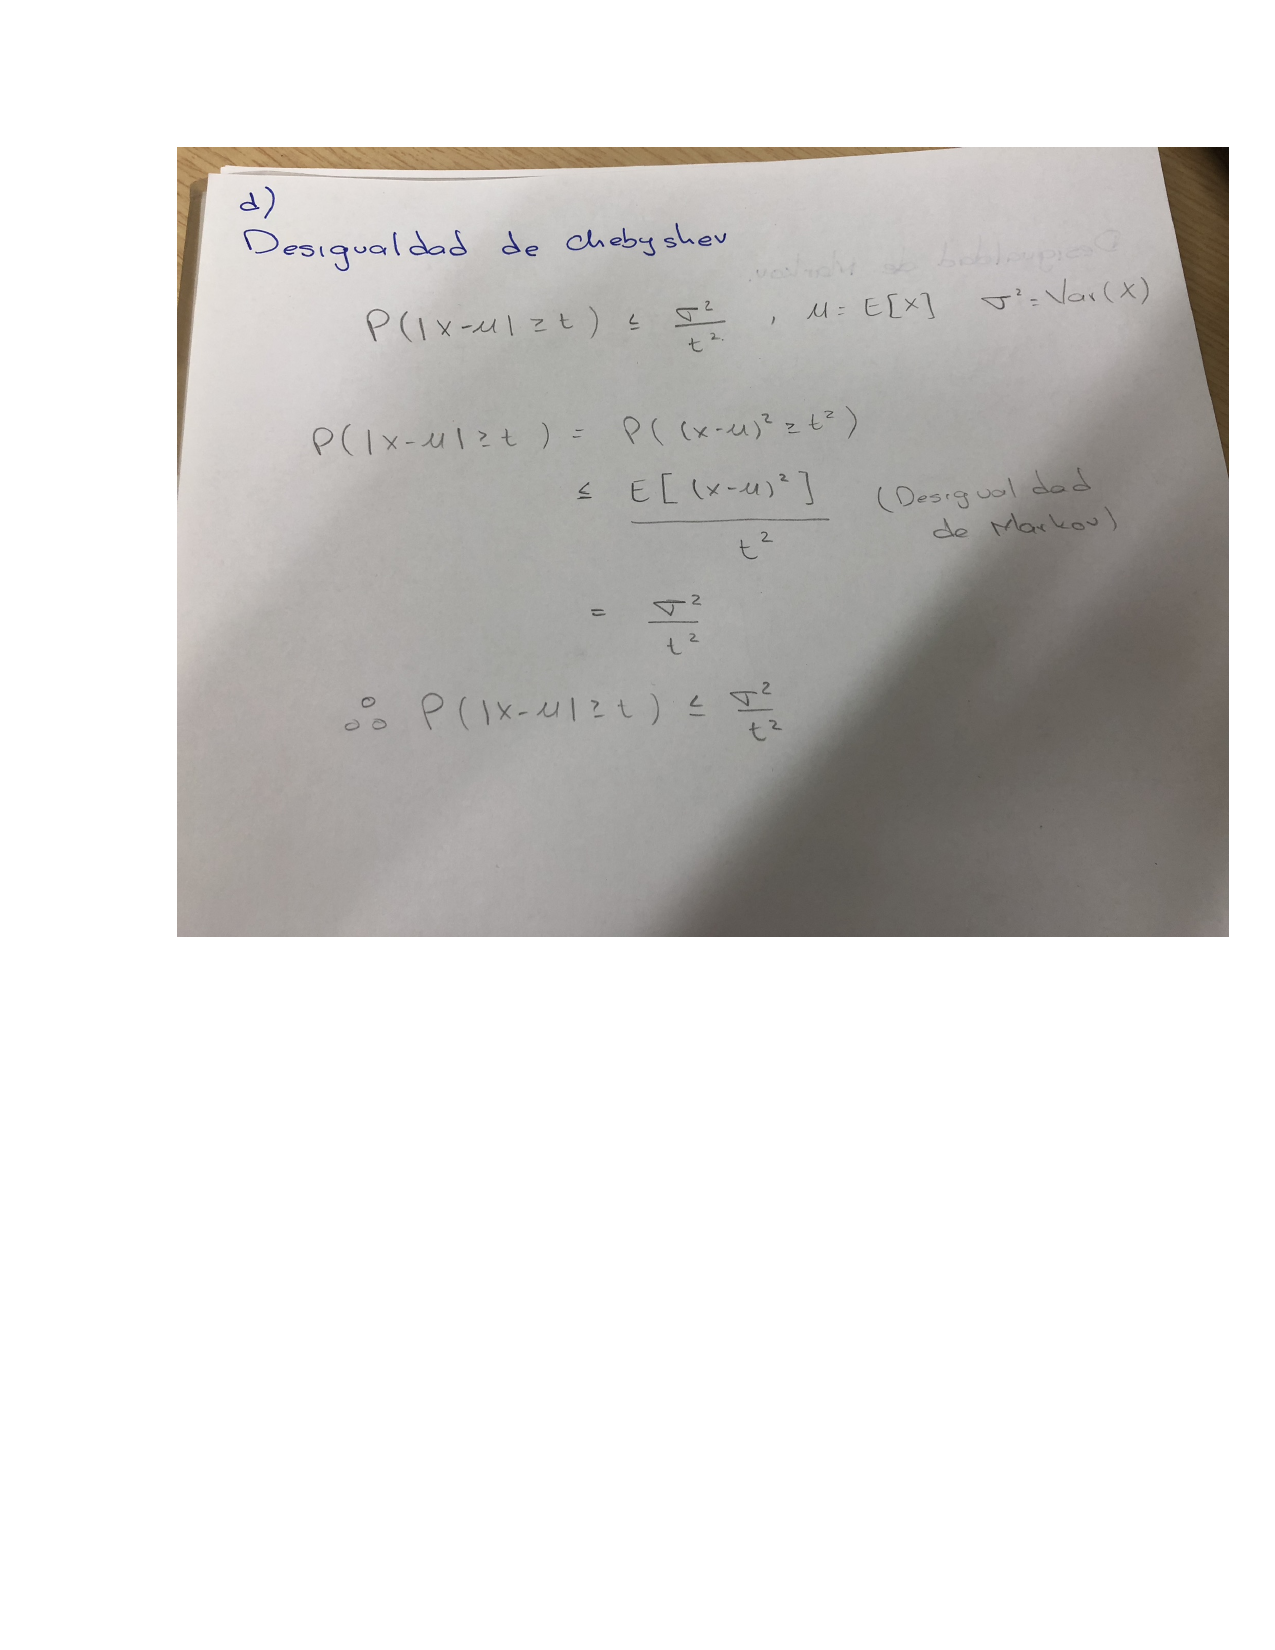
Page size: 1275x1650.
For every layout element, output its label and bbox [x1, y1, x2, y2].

picture [177, 147, 1229, 937]
